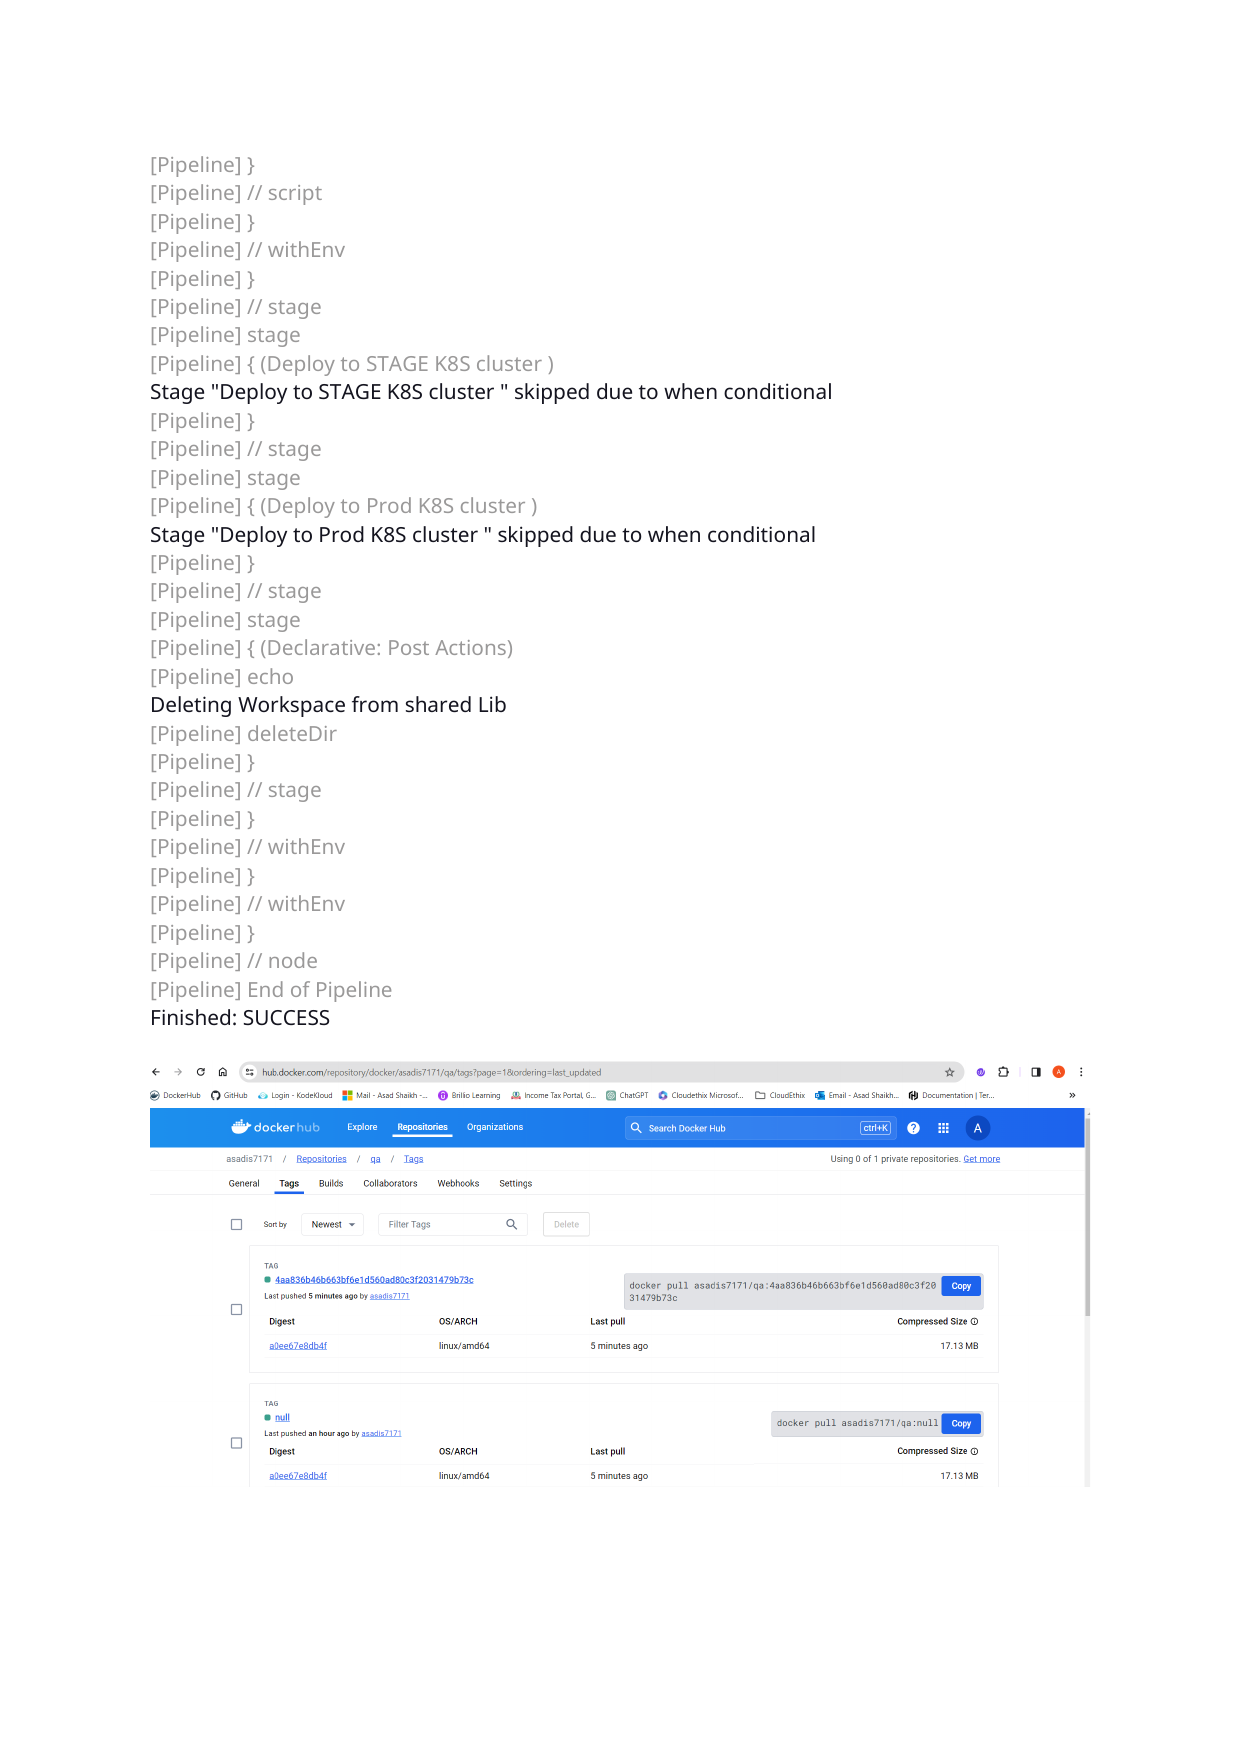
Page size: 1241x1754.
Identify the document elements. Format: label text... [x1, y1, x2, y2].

text [Pipeline] // withEnv [150, 832, 1090, 861]
text [Pipeline] stage [150, 321, 1090, 349]
text [Pipeline] } [150, 918, 1090, 946]
text [Pipeline] // withEnv [150, 889, 1090, 918]
text Deleting Workspace from shared Lib [150, 690, 1090, 719]
picture [150, 1060, 1091, 1487]
text [Pipeline] } [150, 747, 1090, 776]
text [Pipeline] // script [150, 178, 1090, 207]
text [Pipeline] { (Deploy to Prod K8S cluster ) [150, 491, 1090, 520]
text [Pipeline] } [150, 150, 1090, 178]
text Finished: SUCCESS [150, 1003, 1090, 1032]
text [Pipeline] } [150, 861, 1090, 889]
text [Pipeline] stage [150, 463, 1090, 491]
text [Pipeline] } [150, 406, 1090, 434]
text [Pipeline] // stage [150, 434, 1090, 463]
text [Pipeline] } [150, 804, 1090, 832]
text [Pipeline] { (Declarative: Post Actions) [150, 633, 1090, 662]
text [Pipeline] deleteDir [150, 719, 1090, 747]
text [Pipeline] stage [150, 605, 1090, 633]
text [Pipeline] // stage [150, 577, 1090, 605]
text [Pipeline] // stage [150, 292, 1090, 321]
text [Pipeline] // stage [150, 776, 1090, 804]
text [Pipeline] } [150, 207, 1090, 235]
text [Pipeline] // withEnv [150, 235, 1090, 264]
text [Pipeline] } [150, 264, 1090, 292]
text [Pipeline] End of Pipeline [150, 975, 1090, 1003]
text [Pipeline] // node [150, 946, 1090, 975]
text Stage "Deploy to STAGE K8S cluster " skipped due to when conditional [150, 377, 1090, 406]
text [Pipeline] } [150, 548, 1090, 577]
text [Pipeline] { (Deploy to STAGE K8S cluster ) [150, 349, 1090, 377]
text Stage "Deploy to Prod K8S cluster " skipped due to when conditional [150, 520, 1090, 548]
text [Pipeline] echo [150, 662, 1090, 690]
